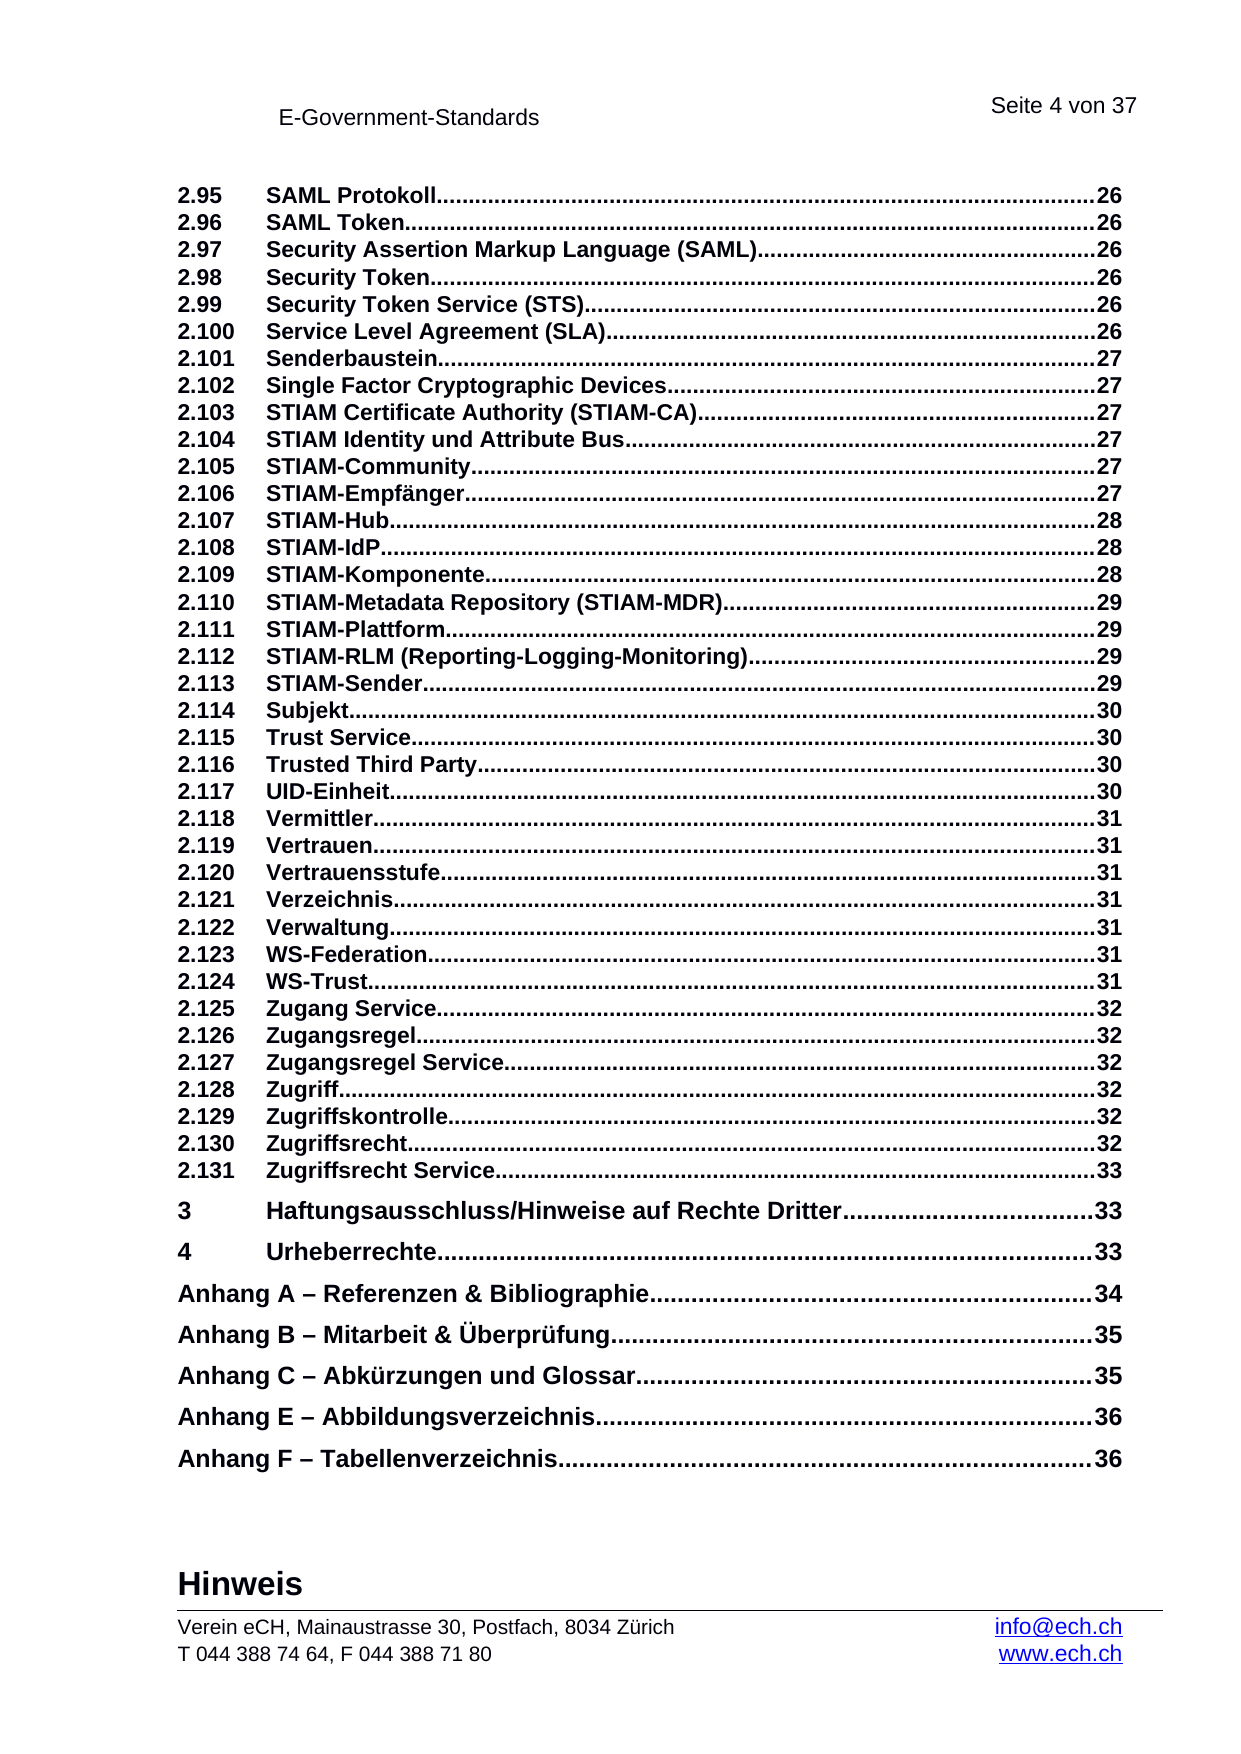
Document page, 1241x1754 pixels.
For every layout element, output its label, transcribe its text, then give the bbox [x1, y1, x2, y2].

text 2.127 Zugangsregel Service 32 [177, 1048, 1122, 1075]
text 3 Haftungsausschluss/Hinweise auf Rechte Dritter 33 [177, 1196, 1122, 1225]
text Hinweis [177, 1564, 1122, 1602]
text 2.96 SAML Token 26 [177, 209, 1122, 236]
text 2.119 Vertrauen 31 [177, 832, 1122, 859]
text Anhang F – Tabellenverzeichnis 36 [177, 1444, 1122, 1472]
text 2.117 UID-Einheit 30 [177, 777, 1122, 804]
text 2.124 WS-Trust 31 [177, 967, 1122, 994]
text Anhang B – Mitarbeit & Überprüfung 35 [177, 1320, 1122, 1349]
text 2.125 Zugang Service 32 [177, 994, 1122, 1021]
text 2.131 Zugriffsrecht Service 33 [177, 1157, 1122, 1184]
text 2.116 Trusted Third Party 30 [177, 750, 1122, 777]
text 2.98 Security Token 26 [177, 263, 1122, 290]
text 2.108 STIAM-IdP 28 [177, 534, 1122, 561]
text 2.107 STIAM-Hub 28 [177, 507, 1122, 534]
text 2.102 Single Factor Cryptographic Devices 27 [177, 371, 1122, 398]
text 2.95 SAML Protokoll 26 [177, 182, 1122, 209]
text 2.120 Vertrauensstufe 31 [177, 859, 1122, 886]
text 2.123 WS-Federation 31 [177, 940, 1122, 967]
text 2.106 STIAM-Empfänger 27 [177, 479, 1122, 507]
text 2.104 STIAM Identity und Attribute Bus 27 [177, 425, 1122, 452]
text 2.110 STIAM-Metadata Repository (STIAM-MDR) 29 [177, 588, 1122, 615]
text 2.111 STIAM-Plattform 29 [177, 615, 1122, 642]
text Anhang C – Abkürzungen und Glossar 35 [177, 1361, 1122, 1390]
text 2.97 Security Assertion Markup Language (SAML) 26 [177, 236, 1122, 263]
text 2.122 Verwaltung 31 [177, 913, 1122, 940]
text 2.112 STIAM-RLM (Reporting-Logging-Monitoring) 29 [177, 642, 1122, 669]
text 4 Urheberrechte 33 [177, 1237, 1122, 1266]
text 2.118 Vermittler 31 [177, 804, 1122, 832]
text 2.128 Zugriff 32 [177, 1075, 1122, 1102]
text 2.113 STIAM-Sender 29 [177, 669, 1122, 696]
text 2.114 Subjekt 30 [177, 696, 1122, 723]
text 2.105 STIAM-Community 27 [177, 452, 1122, 479]
text 2.99 Security Token Service (STS) 26 [177, 290, 1122, 317]
text 2.100 Service Level Agreement (SLA) 26 [177, 317, 1122, 344]
text 2.115 Trust Service 30 [177, 723, 1122, 750]
text 2.101 Senderbaustein 27 [177, 344, 1122, 371]
text 2.126 Zugangsregel 32 [177, 1021, 1122, 1048]
text 2.103 STIAM Certificate Authority (STIAM-CA) 27 [177, 398, 1122, 425]
text Anhang A – Referenzen & Bibliographie 34 [177, 1279, 1122, 1307]
text 2.109 STIAM-Komponente 28 [177, 561, 1122, 588]
text 2.129 Zugriffskontrolle 32 [177, 1102, 1122, 1129]
text 2.121 Verzeichnis 31 [177, 886, 1122, 913]
text 2.130 Zugriffsrecht 32 [177, 1129, 1122, 1157]
text Anhang E – Abbildungsverzeichnis 36 [177, 1402, 1122, 1431]
